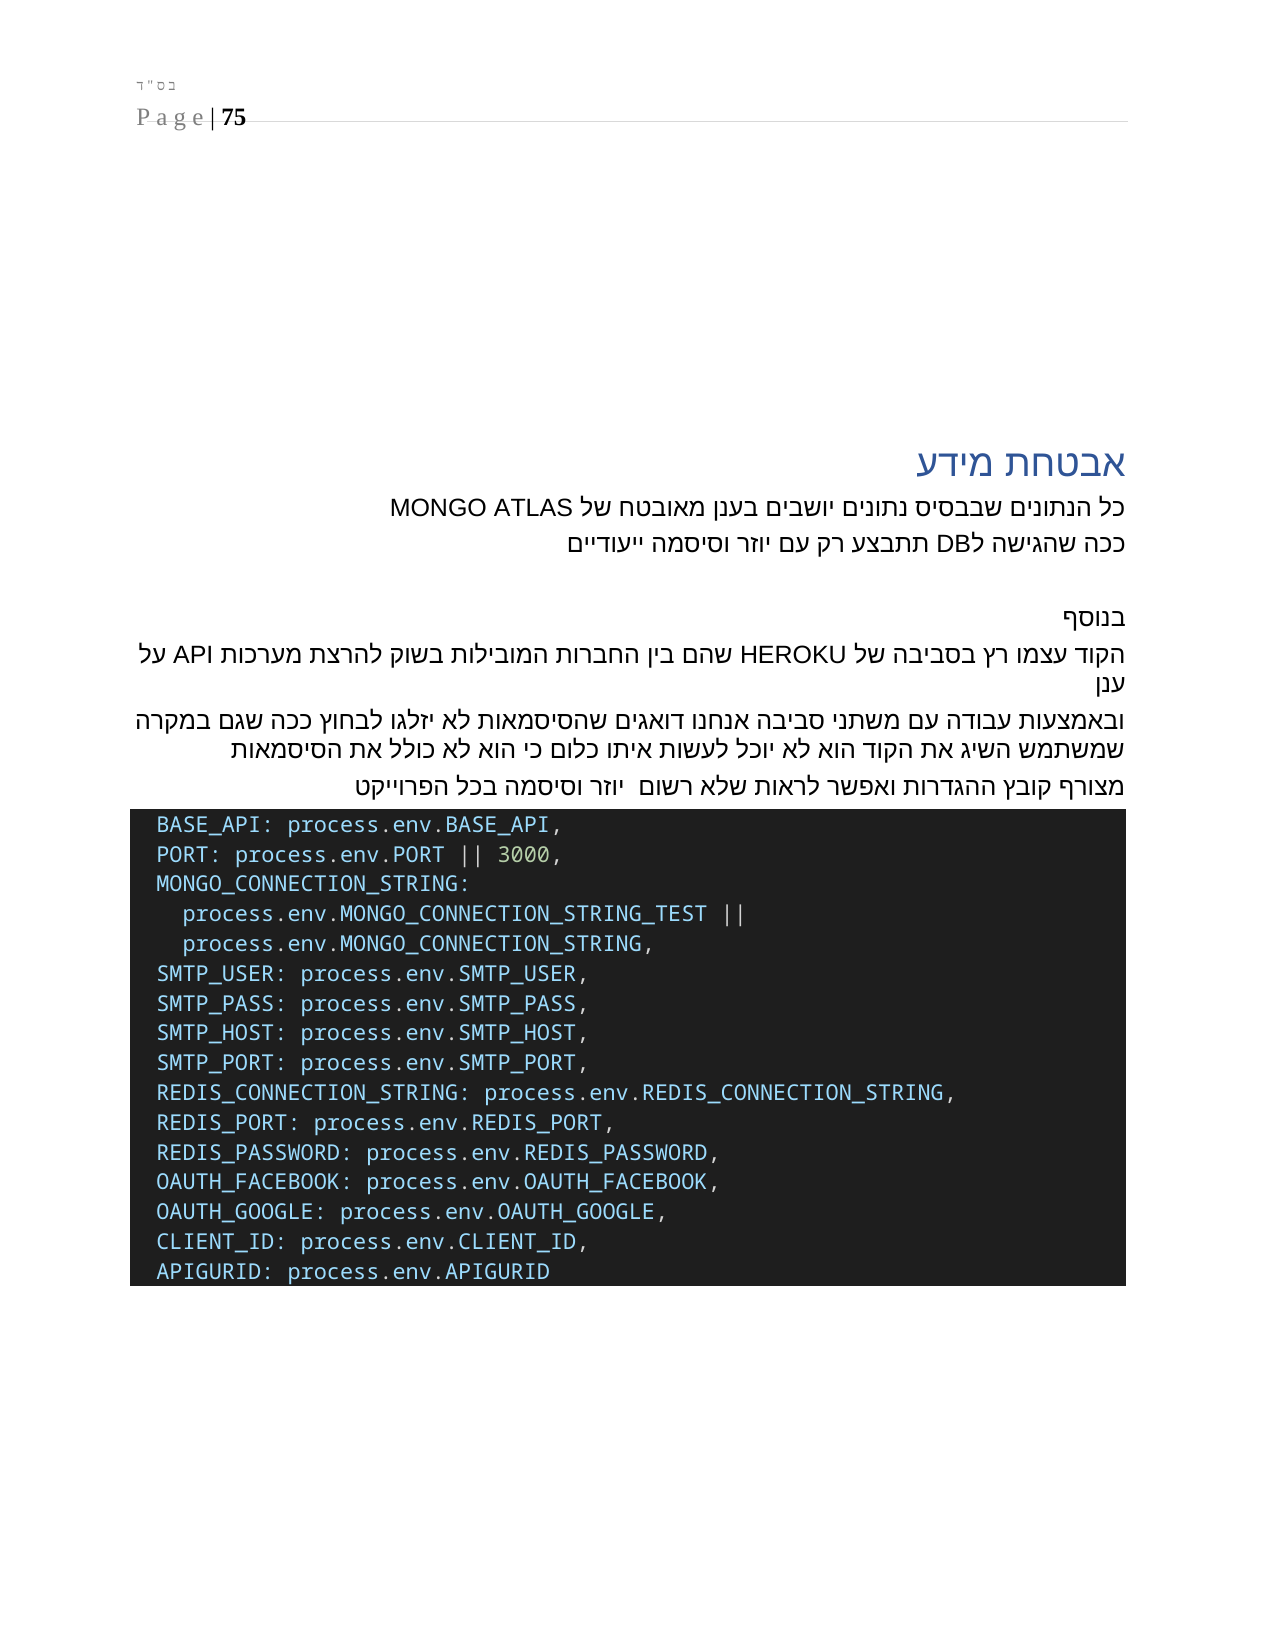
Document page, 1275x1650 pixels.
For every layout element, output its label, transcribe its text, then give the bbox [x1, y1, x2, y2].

text אבטחת מידע [130, 441, 1126, 484]
text SMTP_PASS: process.env.SMTP_PASS, [130, 988, 1126, 1017]
text REDIS_PASSWORD: process.env.REDIS_PASSWORD, [130, 1137, 1126, 1166]
text OAUTH_FACEBOOK: process.env.OAUTH_FACEBOOK, [130, 1166, 1126, 1196]
text PORT: process.env.PORT || 3000, [130, 839, 1126, 868]
text ובאמצעות עבודה עם משתני סביבה אנחנו דואגים שהסיסמאות לא יזלגו לבחוץ ככה שגם במקרה שמשתמש השיג את הקוד הוא לא יוכל לעשות איתו כלום כי הוא לא כולל את הסיסמאות [130, 706, 1126, 764]
text בנוסף [130, 603, 1126, 632]
text BASE_API: process.env.BASE_API, [130, 809, 1126, 839]
text כל הנתונים שבבסיס נתונים יושבים בענן מאובטח של MONGO ATLAS [130, 492, 1126, 521]
text CLIENT_ID: process.env.CLIENT_ID, [130, 1226, 1126, 1256]
text process.env.MONGO_CONNECTION_STRING, [130, 928, 1126, 958]
text OAUTH_GOOGLE: process.env.OAUTH_GOOGLE, [130, 1196, 1126, 1226]
text APIGURID: process.env.APIGURID [130, 1256, 1126, 1286]
text REDIS_CONNECTION_STRING: process.env.REDIS_CONNECTION_STRING, [130, 1077, 1126, 1107]
text MONGO_CONNECTION_STRING: [130, 868, 1126, 898]
text SMTP_PORT: process.env.SMTP_PORT, [130, 1047, 1126, 1077]
text SMTP_USER: process.env.SMTP_USER, [130, 958, 1126, 988]
text ככה שהגישה לDB תתבצע רק עם יוזר וסיסמה ייעודיים [130, 529, 1126, 558]
text מצורף קובץ ההגדרות ואפשר לראות שלא רשום יוזר וסיסמה בכל הפרוייקט [130, 772, 1126, 801]
text process.env.MONGO_CONNECTION_STRING_TEST || [130, 898, 1126, 928]
text SMTP_HOST: process.env.SMTP_HOST, [130, 1017, 1126, 1047]
text הקוד עצמו רץ בסביבה של HEROKU שהם בין החברות המובילות בשוק להרצת מערכות API על ענן [130, 640, 1126, 698]
text REDIS_PORT: process.env.REDIS_PORT, [130, 1107, 1126, 1137]
